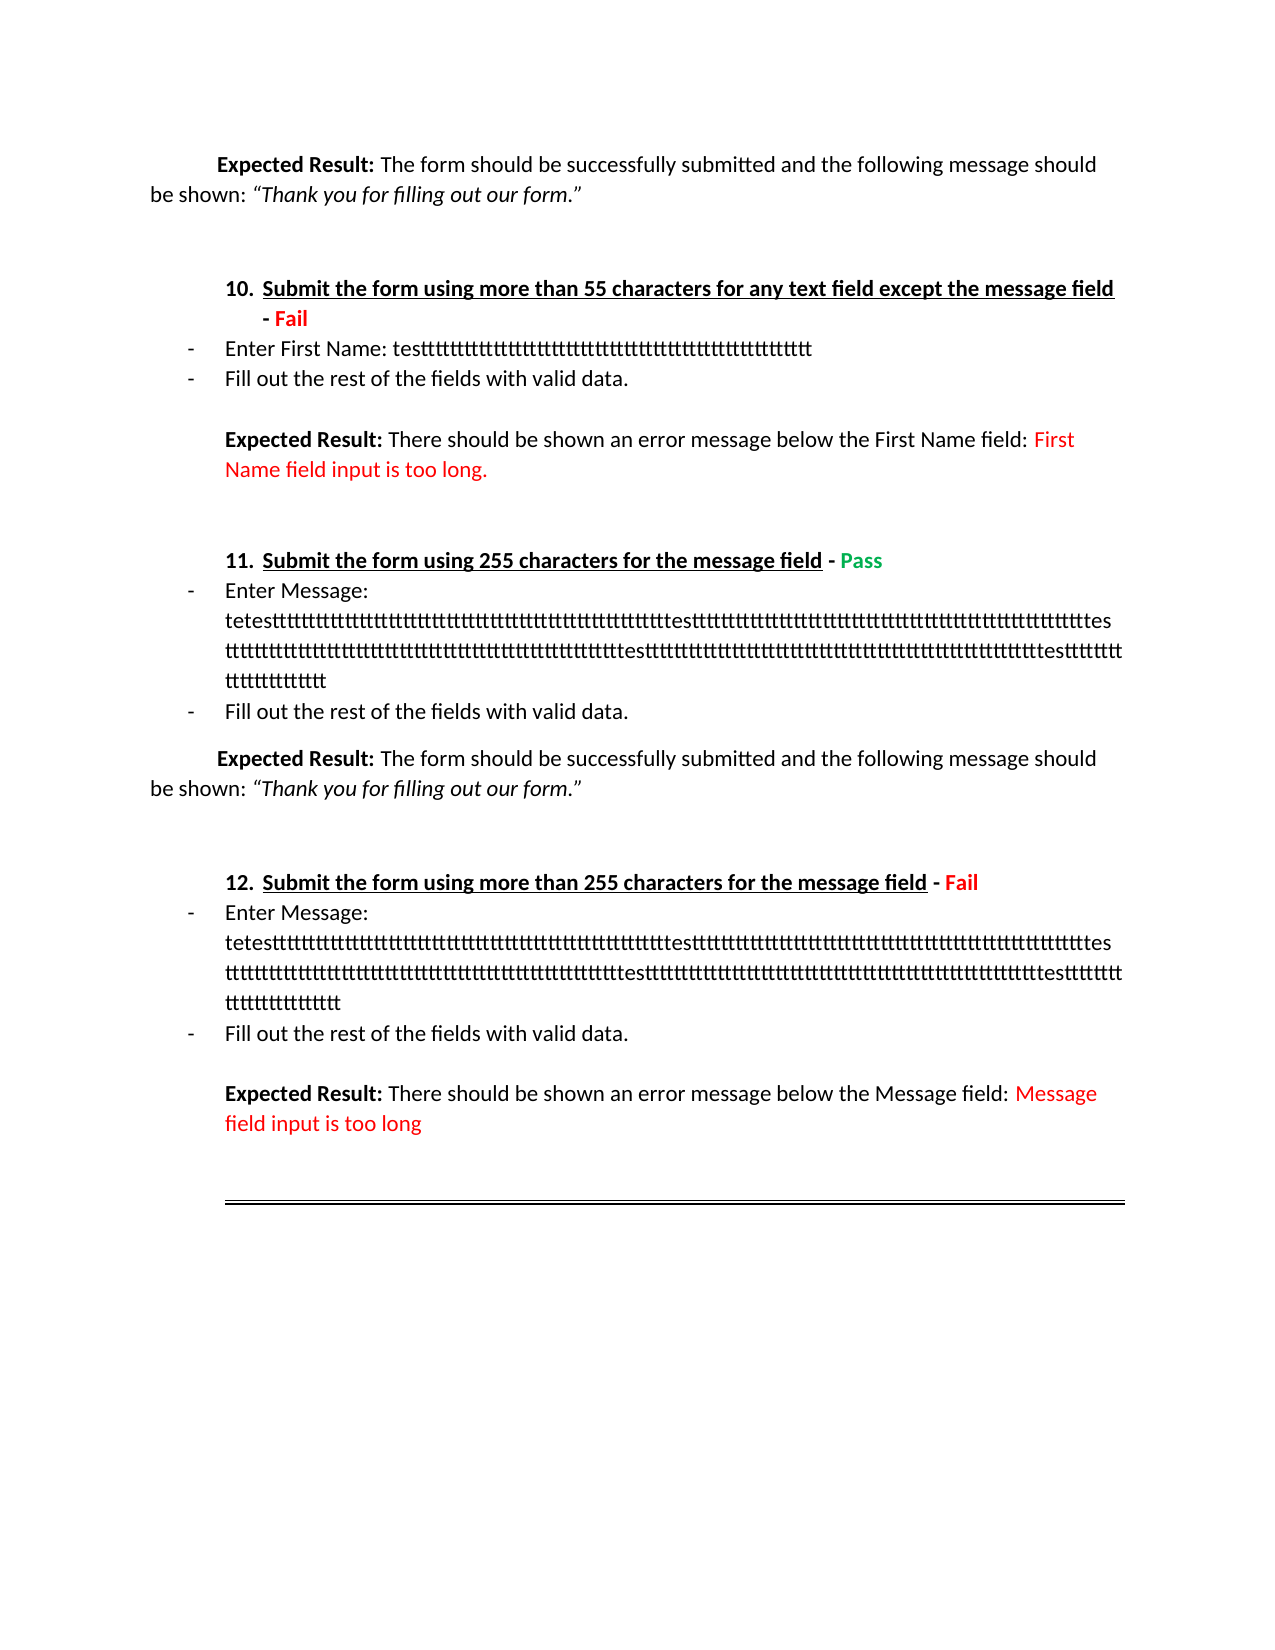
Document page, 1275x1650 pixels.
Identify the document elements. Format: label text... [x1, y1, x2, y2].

list Fill out the rest of the fields with valid data. [187, 697, 1125, 725]
list Fill out the rest of the fields with valid data. [187, 364, 1125, 393]
list Submit the form using more than 55 characters for any text field except the message field - Fail [225, 274, 1125, 332]
list Enter Message: tetestttttttttttttttttttttttttttttttttttttttttttttttttttttttestttttttttttttttttttttttttttttttttttttttttttttttttttttttestttttttttttttttttttttttttttttttttttttttttttttttttttttttestttttttttttttttttttttttttttttttttttttttttttttttttttttttestttttttttttttttttttttt [187, 576, 1125, 695]
list Expected Result: There should be shown an error message below the First Name field: First Name field input is too long. [225, 425, 1125, 483]
list Fill out the rest of the fields with valid data. [187, 1019, 1125, 1047]
list Expected Result: There should be shown an error message below the Message field: Message field input is too long [225, 1079, 1125, 1137]
list Submit the form using 255 characters for the message field - Pass [225, 546, 1125, 574]
list Enter First Name: testttttttttttttttttttttttttttttttttttttttttttttttttttttt [187, 334, 1125, 362]
list Enter Message: tetestttttttttttttttttttttttttttttttttttttttttttttttttttttttestttttttttttttttttttttttttttttttttttttttttttttttttttttttestttttttttttttttttttttttttttttttttttttttttttttttttttttttestttttttttttttttttttttttttttttttttttttttttttttttttttttttestttttttttttttttttttttttt [187, 898, 1125, 1017]
list Submit the form using more than 255 characters for the message field - Fail [225, 868, 1125, 896]
text Expected Result: The form should be successfully submitted and the following message should be shown: “Thank you for filling out our form.” [150, 150, 1125, 208]
text Expected Result: The form should be successfully submitted and the following message should be shown: “Thank you for filling out our form.” [150, 744, 1125, 802]
